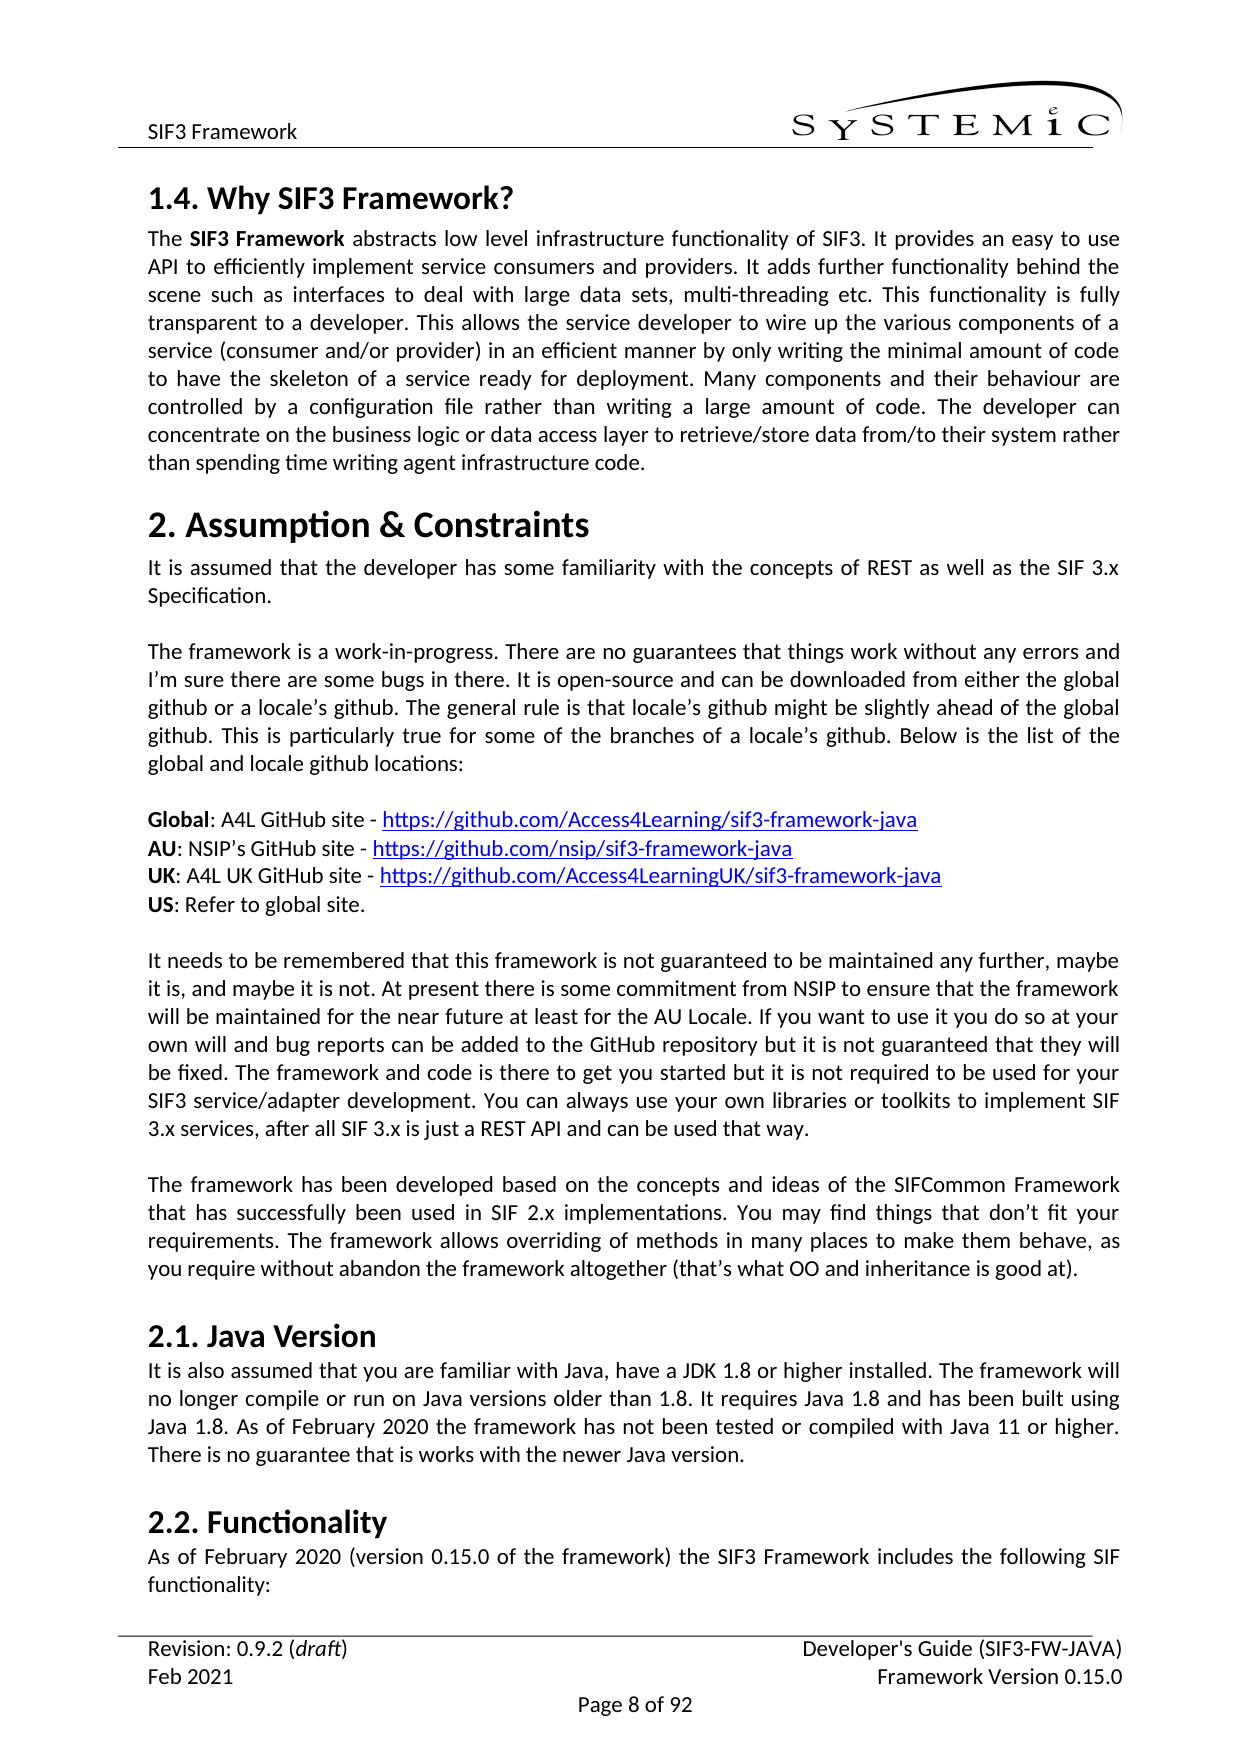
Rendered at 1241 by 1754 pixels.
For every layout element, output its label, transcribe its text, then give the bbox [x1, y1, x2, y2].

text UK: A4L UK GitHub site - https://github.com/Access4LearningUK/sif3-framework-java [148, 862, 1122, 890]
subtitle Assumption & Constraints [148, 501, 1122, 547]
subtitle Why SIF3 Framework? [148, 177, 1122, 218]
text It needs to be remembered that this framework is not guaranteed to be maintained any further, maybe it is, and maybe it is not. At present there is some commitment from NSIP to ensure that the framework will be maintained for the near future at least for the AU Locale. If you want to use it you do so at your own will and bug reports can be added to the GitHub repository but it is not guaranteed that they will be fixed. The framework and code is there to get you started but it is not required to be used for your SIF3 service/adapter development. You can always use your own libraries or toolkits to implement SIF 3.x services, after all SIF 3.x is just a REST API and can be used that way. [148, 946, 1122, 1142]
text It is assumed that the developer has some familiarity with the concepts of REST as well as the SIF 3.x Specification. [148, 553, 1122, 609]
text AU: NSIP’s GitHub site - https://github.com/nsip/sif3-framework-java [148, 834, 1122, 862]
subtitle Java Version [148, 1315, 1122, 1356]
text Global: A4L GitHub site - https://github.com/Access4Learning/sif3-framework-java [148, 806, 1122, 834]
text As of February 2020 (version 0.15.0 of the framework) the SIF3 Framework includes the following SIF functionality: [148, 1542, 1122, 1598]
text It is also assumed that you are familiar with Java, have a JDK 1.8 or higher installed. The framework will no longer compile or run on Java versions older than 1.8. It requires Java 1.8 and has been built using Java 1.8. As of February 2020 the framework has not been tested or compiled with Java 11 or higher. There is no guarantee that is works with the newer Java version. [148, 1356, 1122, 1468]
text US: Refer to global site. [148, 890, 1122, 918]
picture [792, 80, 1123, 140]
text The framework has been developed based on the concepts and ideas of the SIFCommon Framework that has successfully been used in SIF 2.x implementations. You may find things that don’t fit your requirements. The framework allows overriding of methods in many places to make them behave, as you require without abandon the framework altogether (that’s what OO and inheritance is good at). [148, 1170, 1122, 1282]
subtitle Functionality [148, 1501, 1122, 1542]
text The framework is a work-in-progress. There are no guarantees that things work without any errors and I’m sure there are some bugs in there. It is open-source and can be downloaded from either the global github or a locale’s github. The general rule is that locale’s github might be slightly ahead of the global github. This is particularly true for some of the branches of a locale’s github. Below is the list of the global and locale github locations: [148, 637, 1122, 778]
